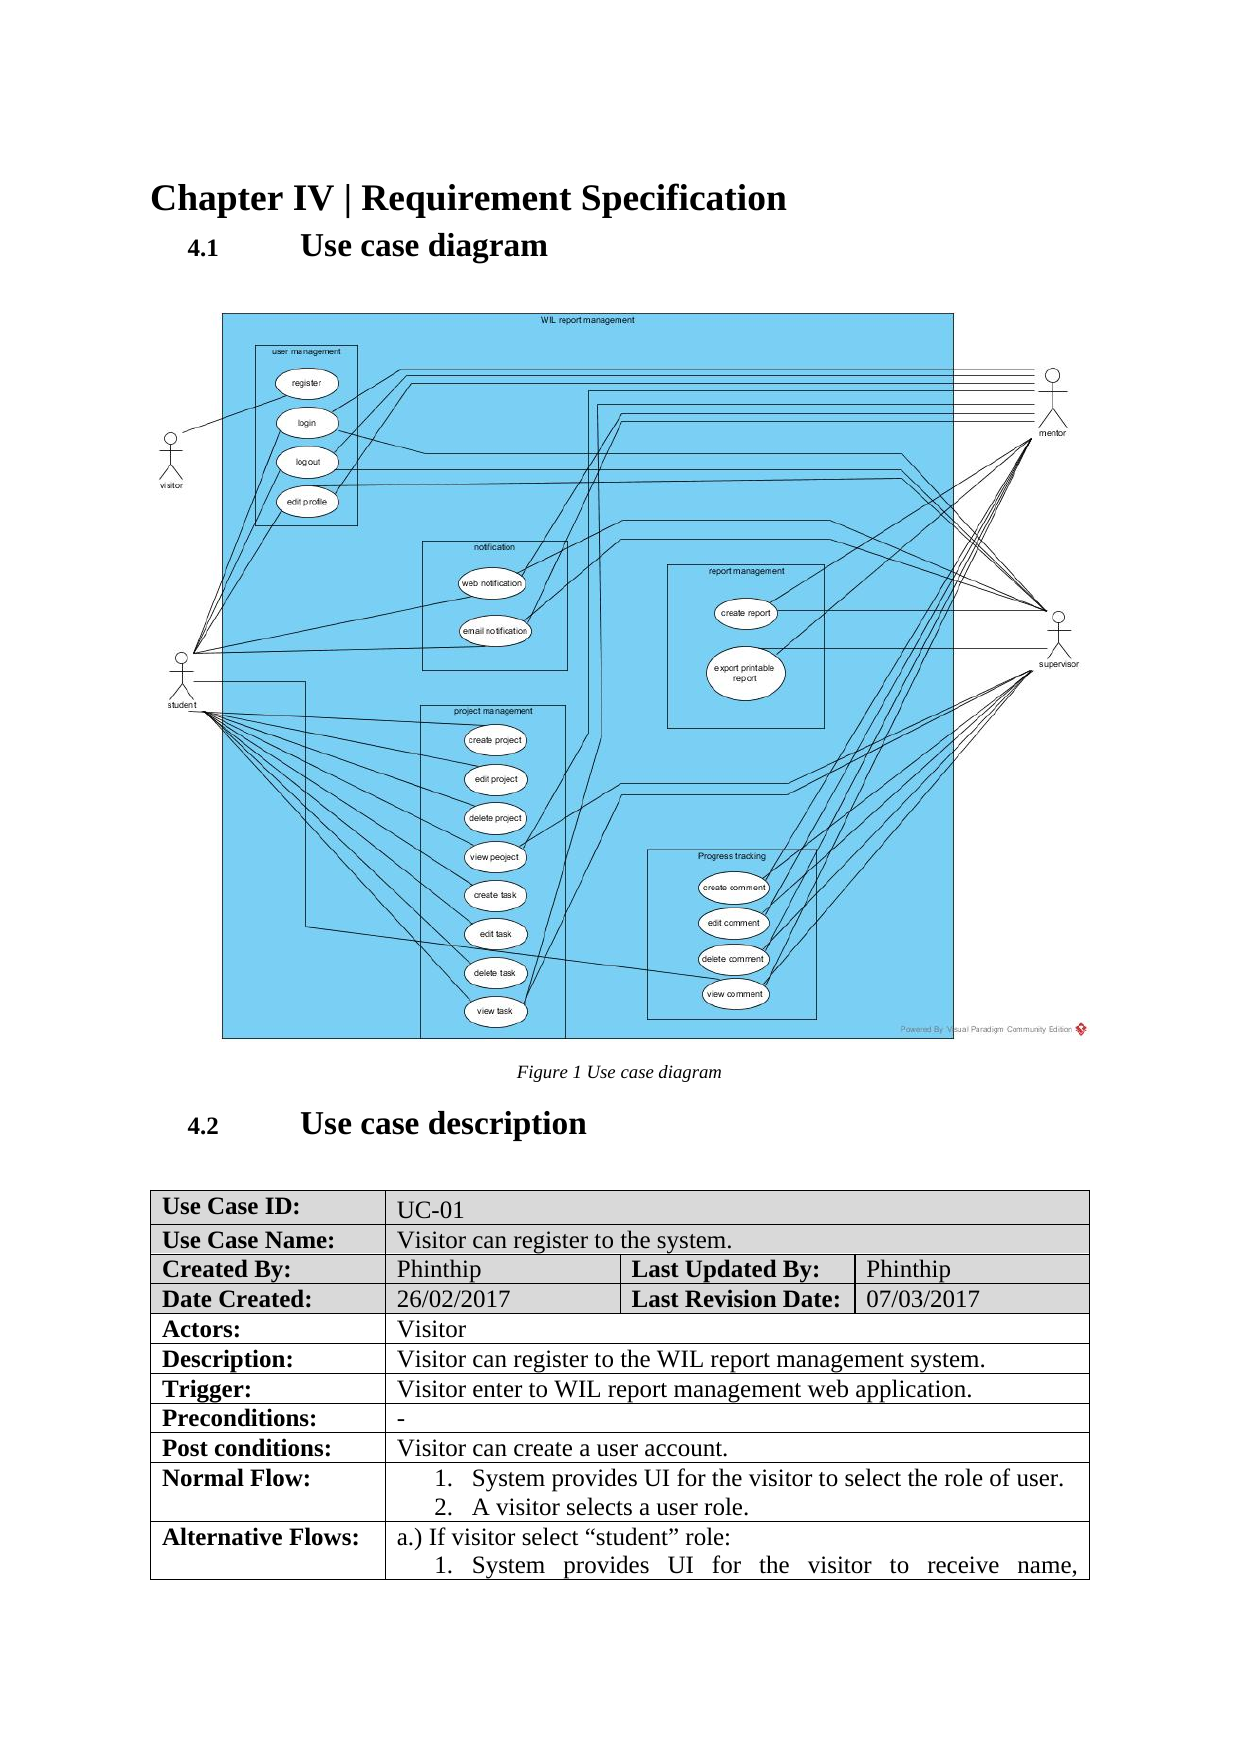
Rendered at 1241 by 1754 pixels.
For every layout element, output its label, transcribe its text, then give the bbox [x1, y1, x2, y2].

table_cell - [386, 1404, 1089, 1432]
table_cell Description: [151, 1344, 385, 1373]
table_cell Visitor can register to the system. [386, 1225, 1089, 1253]
table_cell Visitor can register to the WIL report management system. [386, 1344, 1089, 1373]
table_cell Last Revision Date: [621, 1284, 854, 1313]
text Figure 1 Use case diagram [150, 1061, 1090, 1082]
table_cell Last Updated By: [621, 1255, 854, 1283]
subtitle Chapter IV | Requirement Specification [150, 175, 1090, 218]
table_cell Visitor [386, 1314, 1089, 1343]
table_cell Preconditions: [151, 1404, 385, 1432]
table_cell Visitor enter to WIL report management web application. [386, 1374, 1089, 1402]
table_header Use Case ID: [151, 1191, 385, 1224]
table_cell 07/03/2017 [856, 1284, 1089, 1313]
table_cell Use Case Name: [151, 1225, 385, 1253]
table_header UC-01 [386, 1191, 1089, 1224]
table_cell Created By: [151, 1255, 385, 1283]
subtitle Use case description [187, 1103, 1090, 1142]
table_cell 26/02/2017 [386, 1284, 620, 1313]
subtitle Use case diagram [187, 226, 1090, 264]
table_cell Trigger: [151, 1374, 385, 1402]
table_cell Visitor can create a user account. [386, 1433, 1089, 1462]
table_cell Phinthip [386, 1255, 620, 1283]
table_cell Date Created: [151, 1284, 385, 1313]
picture [150, 312, 1090, 1042]
table_cell Normal Flow: [151, 1463, 385, 1521]
table_cell Post conditions: [151, 1433, 385, 1462]
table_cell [386, 1522, 1089, 1579]
table_cell Alternative Flows: [151, 1522, 385, 1579]
table_cell Actors: [151, 1314, 385, 1343]
table_cell Phinthip [856, 1255, 1089, 1283]
table_cell System provides UI for the visitor to select the role of user. A visitor selects a user role. [386, 1463, 1089, 1521]
